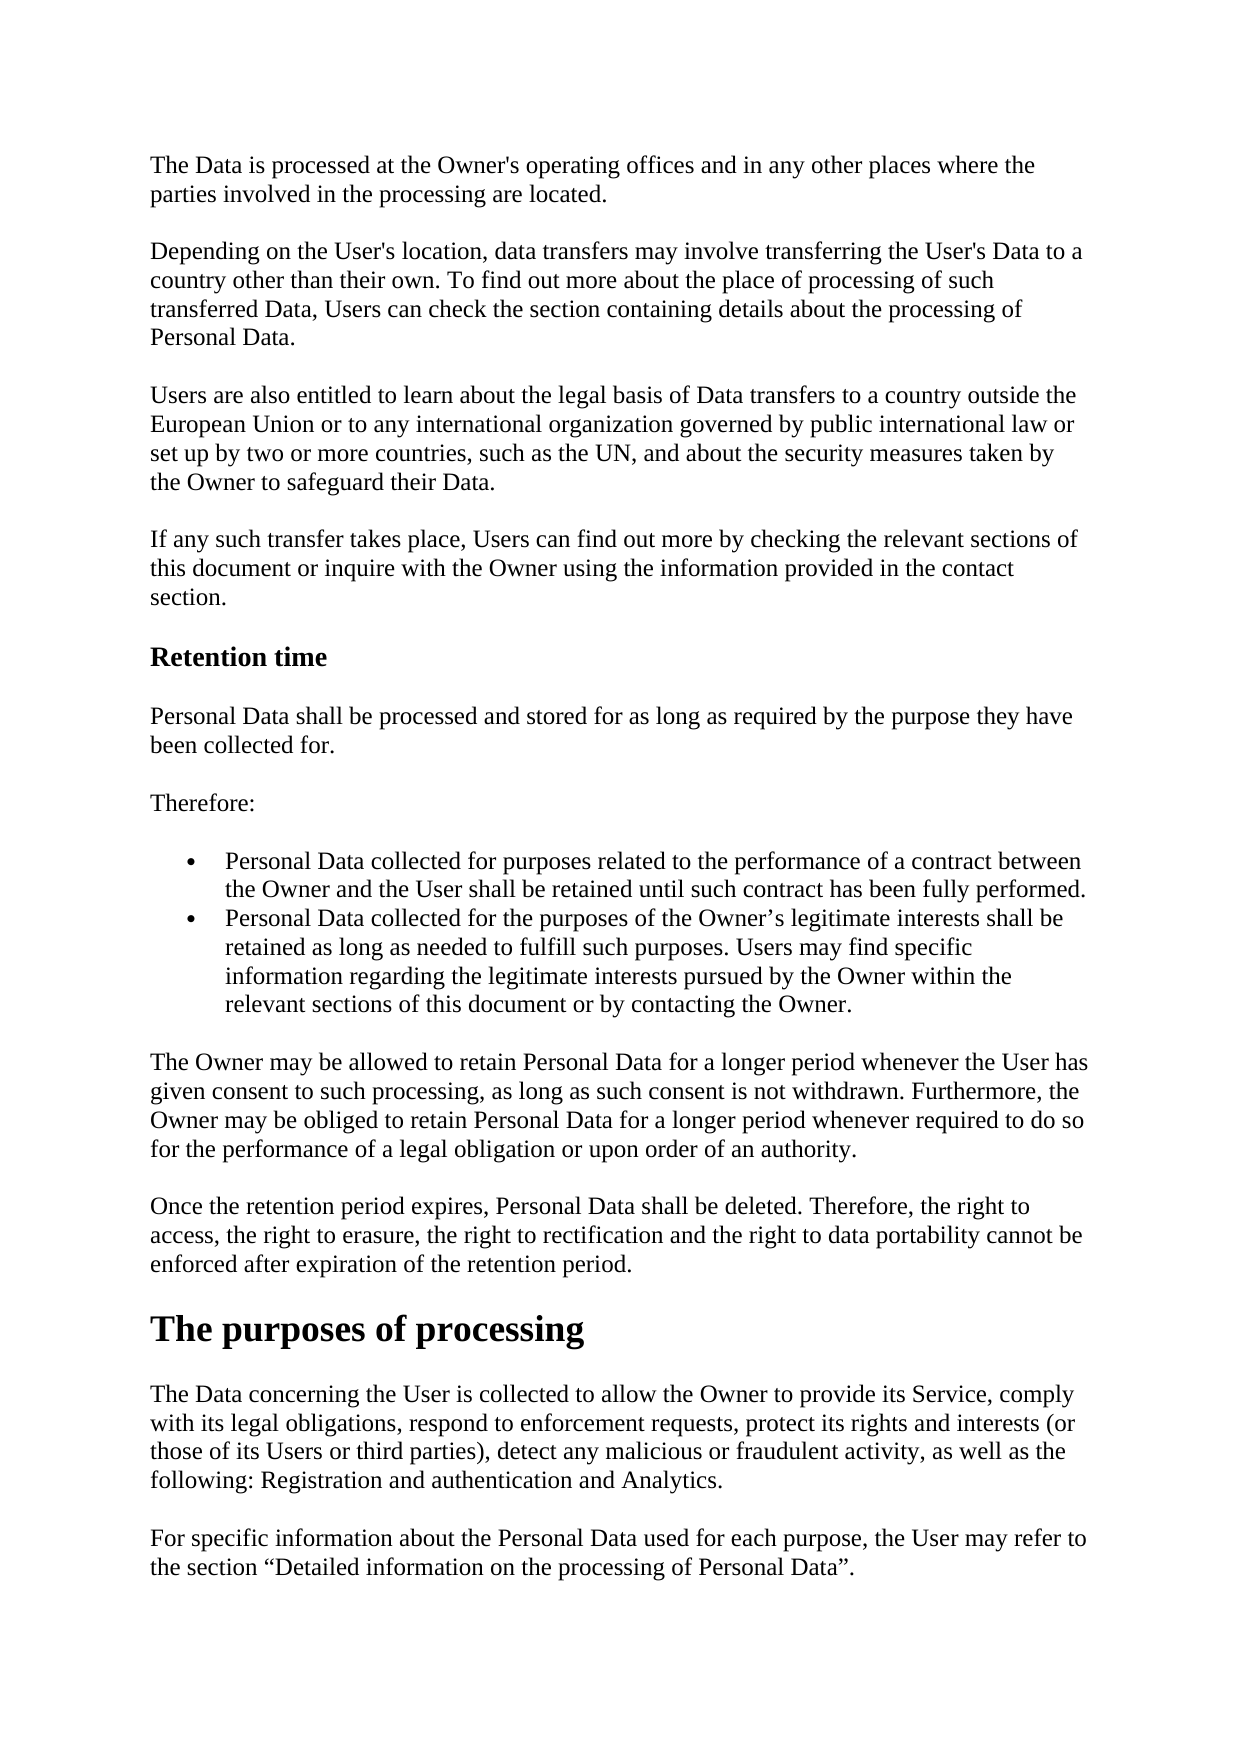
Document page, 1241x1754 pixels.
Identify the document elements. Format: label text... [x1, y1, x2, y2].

text The Data concerning the User is collected to allow the Owner to provide its Service, comply with its legal obligations, respond to enforcement requests, protect its rights and interests (or those of its Users or third parties), detect any malicious or fraudulent activity, as well as the following: Registration and authentication and Analytics. [150, 1379, 1090, 1494]
text The purposes of processing [150, 1307, 1090, 1350]
text Therefore: [150, 788, 1090, 817]
text Personal Data shall be processed and stored for as long as required by the purpose they have been collected for. [150, 701, 1090, 759]
text For specific information about the Personal Data used for each purpose, the User may refer to the section “Detailed information on the processing of Personal Data”. [150, 1523, 1090, 1581]
text The Owner may be allowed to retain Personal Data for a longer period whenever the User has given consent to such processing, as long as such consent is not withdrawn. Furthermore, the Owner may be obliged to retain Personal Data for a longer period whenever required to do so for the performance of a legal obligation or upon order of an authority. Once the retention period expires, Personal Data shall be deleted. Therefore, the right to access, the right to erasure, the right to rectification and the right to data portability cannot be enforced after expiration of the retention period. [150, 1047, 1090, 1277]
list Personal Data collected for purposes related to the performance of a contract between the Owner and the User shall be retained until such contract has been fully performed. [187, 846, 1090, 903]
text The Data is processed at the Owner's operating offices and in any other places where the parties involved in the processing are located. Depending on the User's location, data transfers may involve transferring the User's Data to a country other than their own. To find out more about the place of processing of such transferred Data, Users can check the section containing details about the processing of Personal Data. [150, 150, 1090, 351]
text Retention time [150, 639, 1090, 672]
text Users are also entitled to learn about the legal basis of Data transfers to a country outside the European Union or to any international organization governed by public international law or set up by two or more countries, such as the UN, and about the security measures taken by the Owner to safeguard their Data. If any such transfer takes place, Users can find out more by checking the relevant sections of this document or inquire with the Owner using the information provided in the contact section. [150, 380, 1090, 610]
list Personal Data collected for the purposes of the Owner’s legitimate interests shall be retained as long as needed to fulfill such purposes. Users may find specific information regarding the legitimate interests pursued by the Owner within the relevant sections of this document or by contacting the Owner. [187, 903, 1090, 1018]
